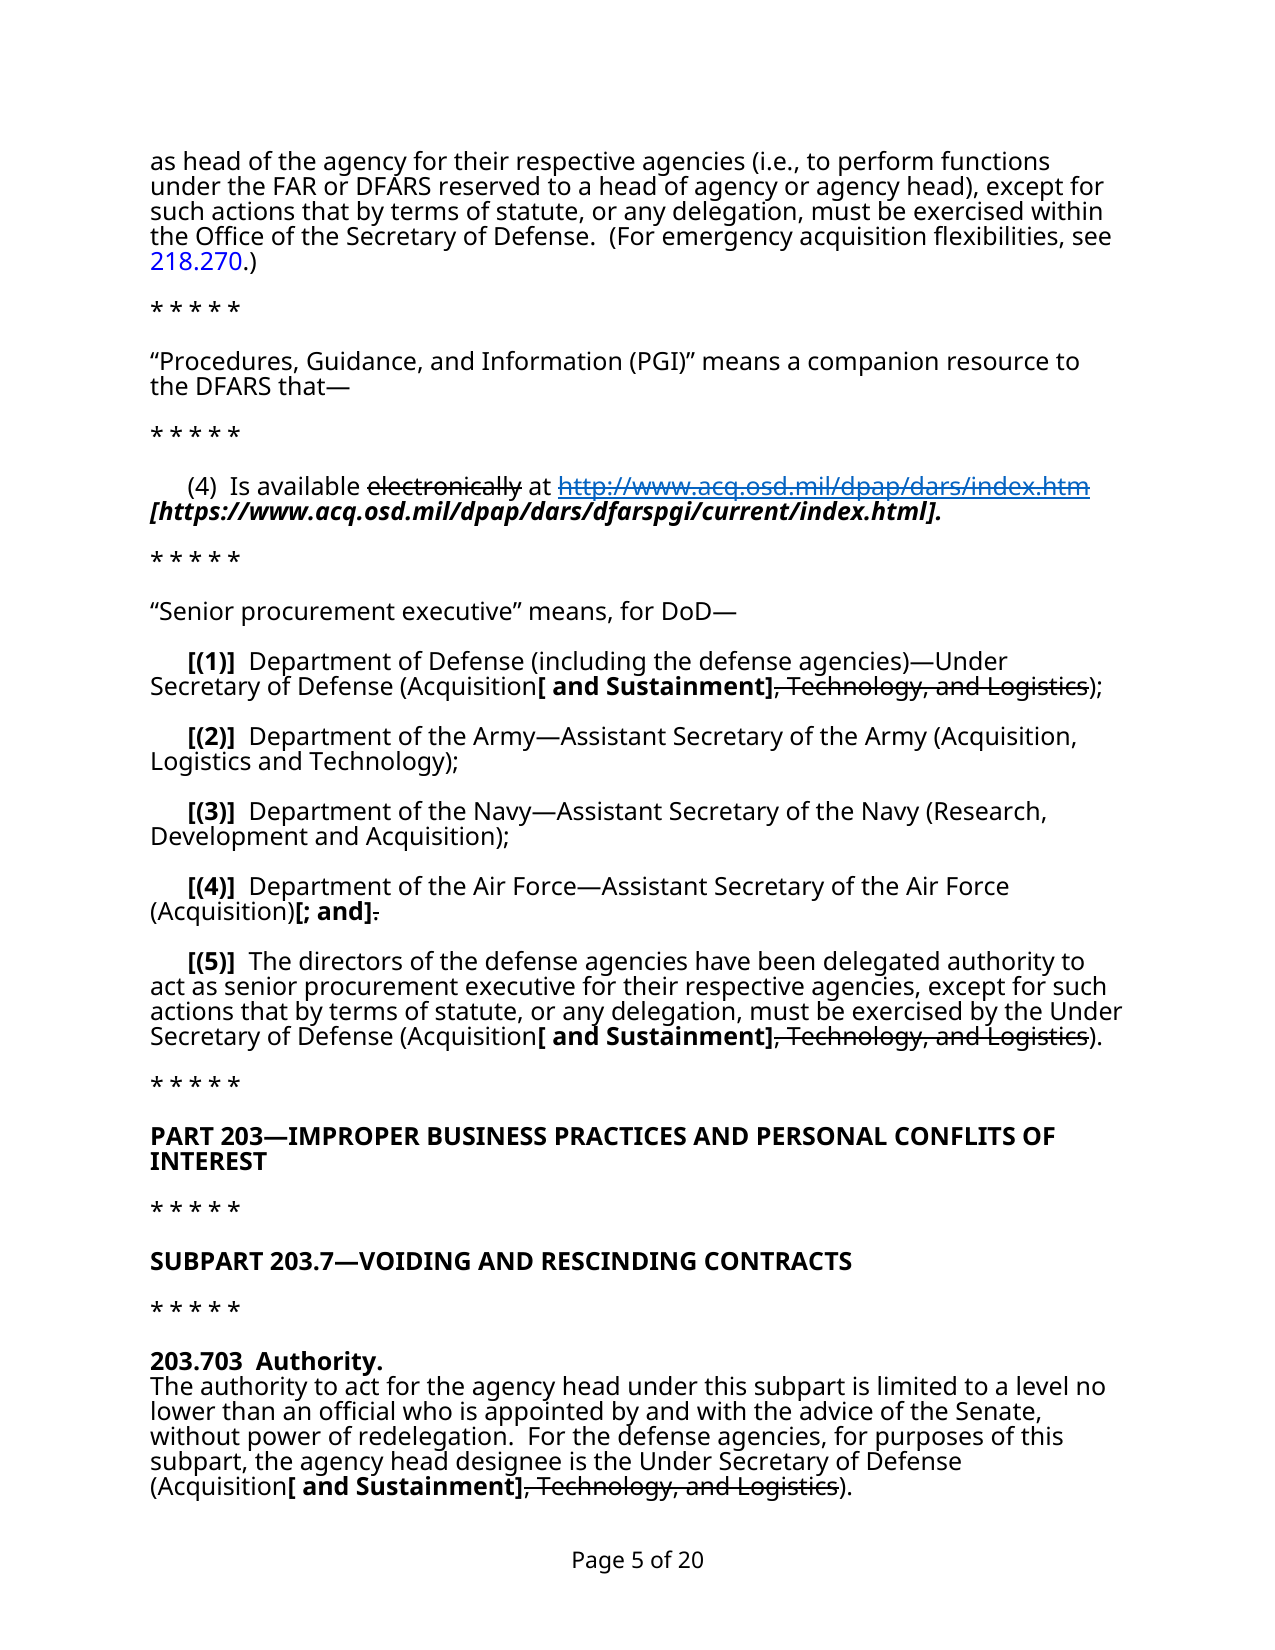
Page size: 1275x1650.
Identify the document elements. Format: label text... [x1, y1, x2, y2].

text * * * * * [150, 550, 1125, 575]
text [150, 150, 1125, 275]
text The authority to act for the agency head under this subpart is limited to a level no lower than an official who is appointed by and with the advice of the Senate, without power of redelegation. For the defense agencies, for purposes of this subpart, the agency head designee is the Under Secretary of Defense (Acquisition[ and Sustainment], Technology, and Logistics). [150, 1375, 1125, 1500]
text “Senior procurement executive” means, for DoD— [150, 600, 1125, 625]
text * * * * * [150, 1300, 1125, 1325]
text * * * * * [150, 425, 1125, 450]
text [(4)] Department of the Air Force—Assistant Secretary of the Air Force (Acquisition)[; and]. [150, 875, 1125, 925]
text PART 203—IMPROPER BUSINESS PRACTICES AND PERSONAL CONFLITS OF INTEREST [150, 1125, 1125, 1175]
text [(5)] The directors of the defense agencies have been delegated authority to act as senior procurement executive for their respective agencies, except for such actions that by terms of statute, or any delegation, must be exercised by the Under Secretary of Defense (Acquisition[ and Sustainment], Technology, and Logistics). [150, 950, 1125, 1050]
text [(1)] Department of Defense (including the defense agencies)—Under Secretary of Defense (Acquisition[ and Sustainment], Technology, and Logistics); [150, 650, 1125, 700]
text [(3)] Department of the Navy—Assistant Secretary of the Navy (Research, Development and Acquisition); [150, 800, 1125, 850]
text * * * * * [150, 1200, 1125, 1225]
text * * * * * [150, 300, 1125, 325]
text * * * * * [150, 1075, 1125, 1100]
text 203.703 Authority. [150, 1350, 1125, 1375]
text SUBPART 203.7—VOIDING AND RESCINDING CONTRACTS [150, 1250, 1125, 1275]
text (4) Is available electronically at http://www.acq.osd.mil/dpap/dars/index.htm [https://www.acq.osd.mil/dpap/dars/dfarspgi/current/index.html]. [150, 475, 1125, 525]
text “Procedures, Guidance, and Information (PGI)” means a companion resource to the DFARS that— [150, 350, 1125, 400]
text [(2)] Department of the Army—Assistant Secretary of the Army (Acquisition, Logistics and Technology); [150, 725, 1125, 775]
